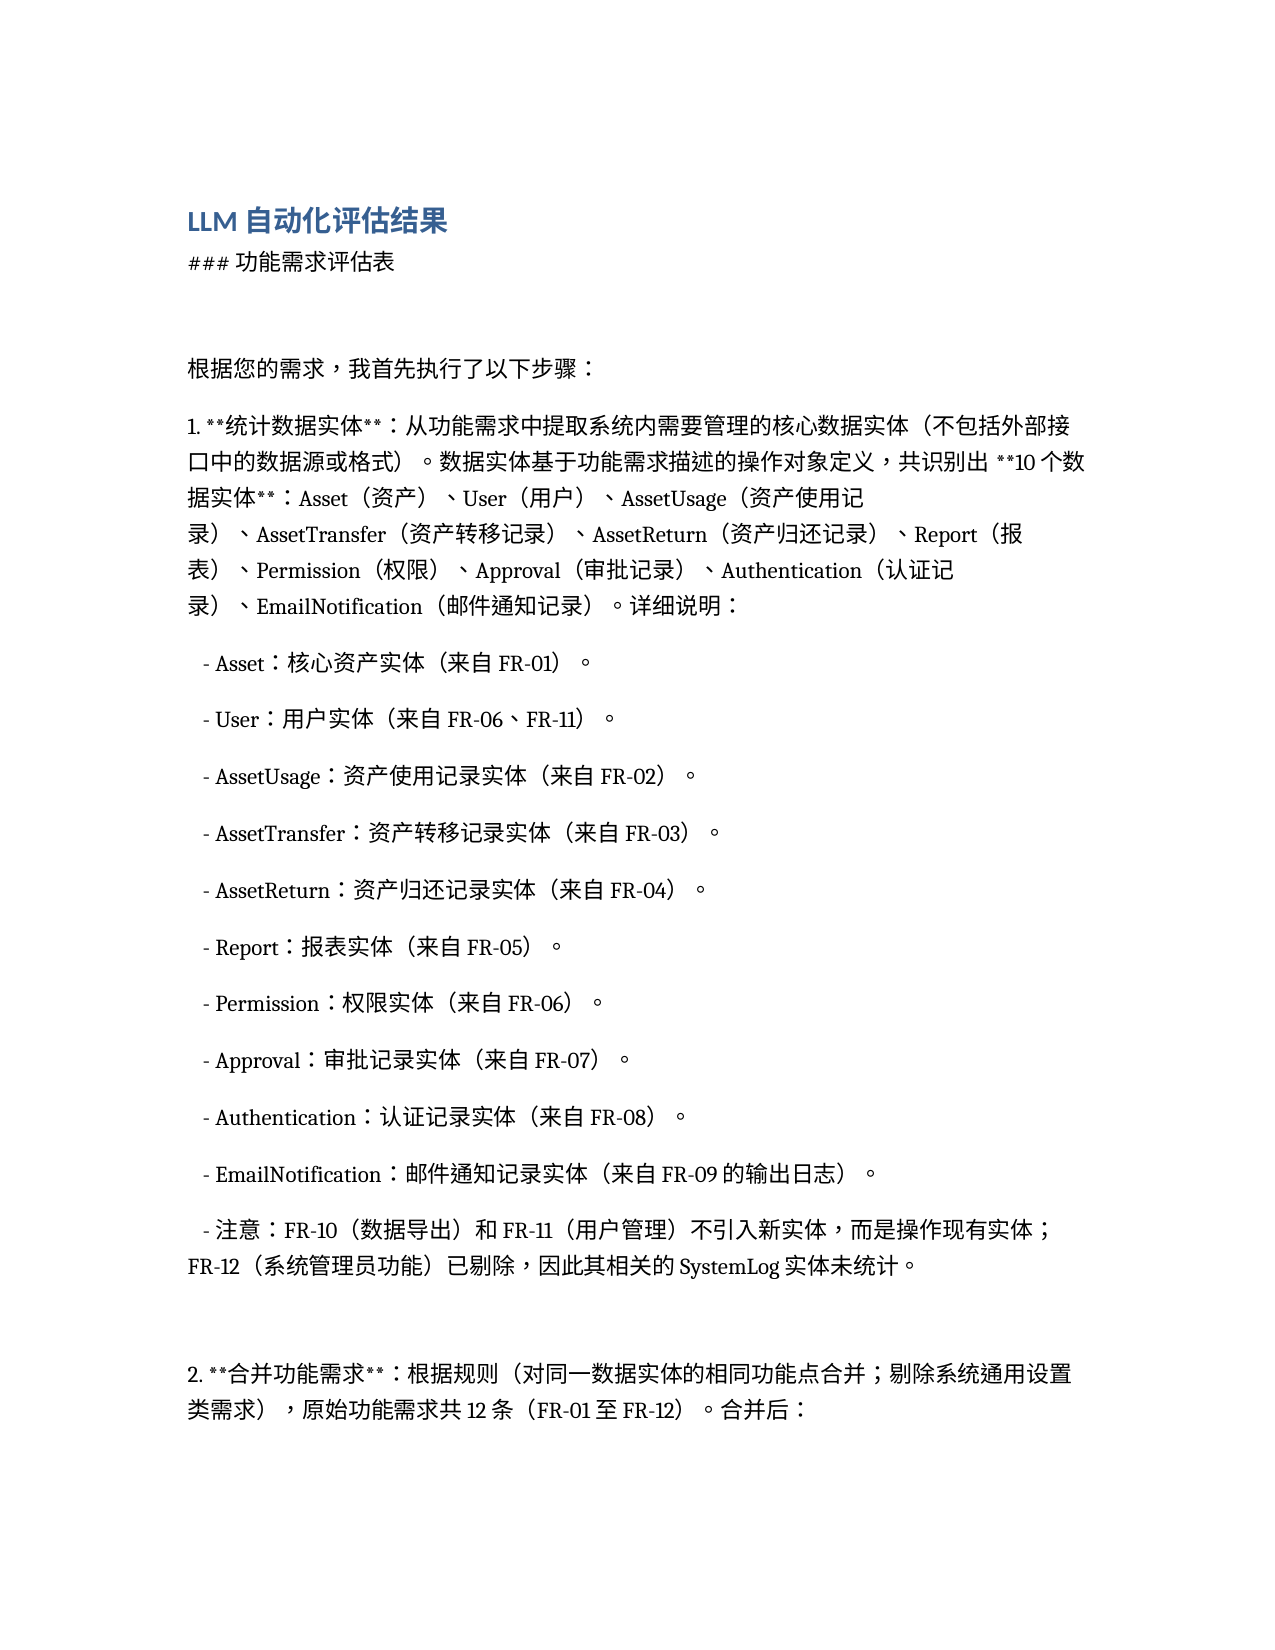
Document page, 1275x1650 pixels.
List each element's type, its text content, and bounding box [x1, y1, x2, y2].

text - AssetTransfer：资产转移记录实体（来自FR-03）。 [187, 817, 1087, 848]
text - Permission：权限实体（来自FR-06）。 [187, 987, 1087, 1018]
text ### 功能需求评估表 [187, 246, 1087, 277]
text - Authentication：认证记录实体（来自FR-08）。 [187, 1101, 1087, 1132]
text 1. **统计数据实体**：从功能需求中提取系统内需要管理的核心数据实体（不包括外部接口中的数据源或格式）。数据实体基于功能需求描述的操作对象定义，共识别出 **10个数据实体**：Asset（资产）、User（用户）、AssetUsage（资产使用记录）、AssetTransfer（资产转移记录）、AssetReturn（资产归还记录）、Report（报表）、Permission（权限）、Approval（审批记录）、Authentication（认证记录）、EmailNotification（邮件通知记录）。详细说明： [187, 410, 1087, 621]
text 2. **合并功能需求**：根据规则（对同一数据实体的相同功能点合并；剔除系统通用设置类需求），原始功能需求共12条（FR-01至FR-12）。合并后： [187, 1358, 1087, 1425]
text - Asset：核心资产实体（来自FR-01）。 [187, 647, 1087, 678]
text - Report：报表实体（来自FR-05）。 [187, 931, 1087, 962]
text - AssetReturn：资产归还记录实体（来自FR-04）。 [187, 874, 1087, 905]
text - User：用户实体（来自FR-06、FR-11）。 [187, 703, 1087, 735]
text 根据您的需求，我首先执行了以下步骤： [187, 353, 1087, 385]
text - EmailNotification：邮件通知记录实体（来自FR-09的输出日志）。 [187, 1158, 1087, 1189]
text - AssetUsage：资产使用记录实体（来自FR-02）。 [187, 760, 1087, 791]
text - 注意：FR-10（数据导出）和FR-11（用户管理）不引入新实体，而是操作现有实体；FR-12（系统管理员功能）已剔除，因此其相关的SystemLog实体未统计。 [187, 1214, 1087, 1282]
text - Approval：审批记录实体（来自FR-07）。 [187, 1044, 1087, 1075]
subtitle LLM 自动化评估结果 [187, 200, 1087, 240]
